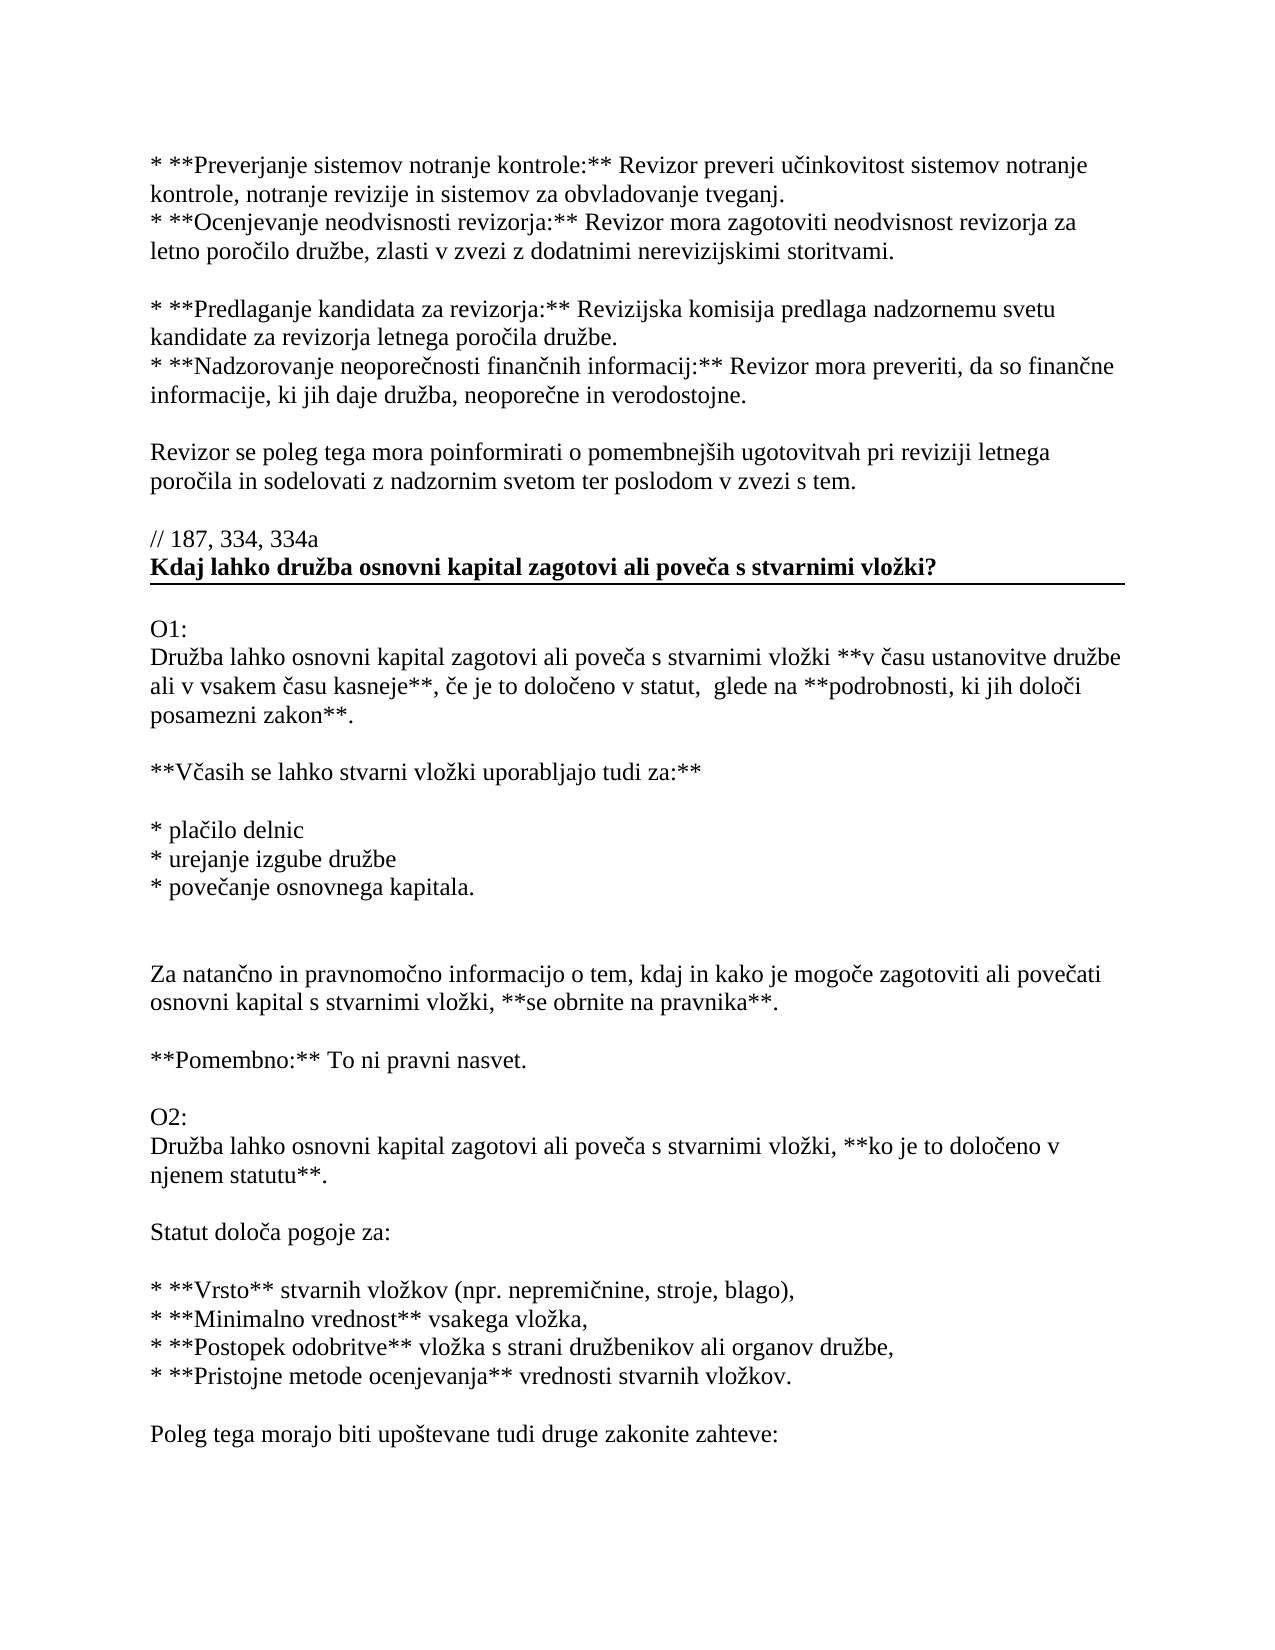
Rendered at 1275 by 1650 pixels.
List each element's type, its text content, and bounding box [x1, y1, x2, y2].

text Revizor se poleg tega mora poinformirati o pomembnejših ugotovitvah pri reviziji letnega poročila in sodelovati z nadzornim svetom ter poslodom v zvezi s tem. [150, 437, 1125, 495]
text * **Postopek odobritve** vložka s strani družbenikov ali organov družbe, [150, 1332, 1125, 1361]
text * **Minimalno vrednost** vsakega vložka, [150, 1304, 1125, 1332]
text * **Pristojne metode ocenjevanja** vrednosti stvarnih vložkov. [150, 1361, 1125, 1390]
text Družba lahko osnovni kapital zagotovi ali poveča s stvarnimi vložki, **ko je to določeno v njenem statutu**. [150, 1131, 1125, 1189]
text Poleg tega morajo biti upoštevane tudi druge zakonite zahteve: [150, 1419, 1125, 1447]
text * **Preverjanje sistemov notranje kontrole:** Revizor preveri učinkovitost sistemov notranje kontrole, notranje revizije in sistemov za obvladovanje tveganj. [150, 150, 1125, 207]
text Za natančno in pravnomočno informacijo o tem, kdaj in kako je mogoče zagotoviti ali povečati osnovni kapital s stvarnimi vložki, **se obrnite na pravnika**. [150, 959, 1125, 1016]
text Statut določa pogoje za: [150, 1217, 1125, 1246]
text * **Nadzorovanje neoporečnosti finančnih informacij:** Revizor mora preveriti, da so finančne informacije, ki jih daje družba, neoporečne in verodostojne. [150, 351, 1125, 409]
text * **Ocenjevanje neodvisnosti revizorja:** Revizor mora zagotoviti neodvisnost revizorja za letno poročilo družbe, zlasti v zvezi z dodatnimi nerevizijskimi storitvami. [150, 207, 1125, 265]
text Družba lahko osnovni kapital zagotovi ali poveča s stvarnimi vložki **v času ustanovitve družbe ali v vsakem času kasneje**, če je to določeno v statut, glede na **podrobnosti, ki jih določi posamezni zakon**. [150, 642, 1125, 729]
text * urejanje izgube družbe [150, 844, 1125, 872]
text * **Vrsto** stvarnih vložkov (npr. nepremičnine, stroje, blago), [150, 1275, 1125, 1304]
text **Pomembno:** To ni pravni nasvet. [150, 1045, 1125, 1074]
text Kdaj lahko družba osnovni kapital zagotovi ali poveča s stvarnimi vložki? [150, 552, 1125, 583]
text **Včasih se lahko stvarni vložki uporabljajo tudi za:** [150, 757, 1125, 786]
text * plačilo delnic [150, 815, 1125, 844]
text * **Predlaganje kandidata za revizorja:** Revizijska komisija predlaga nadzornemu svetu kandidate za revizorja letnega poročila družbe. [150, 294, 1125, 351]
text O2: [150, 1102, 1125, 1131]
text * povečanje osnovnega kapitala. [150, 872, 1125, 901]
text O1: [150, 614, 1125, 642]
text // 187, 334, 334a [150, 524, 1125, 552]
